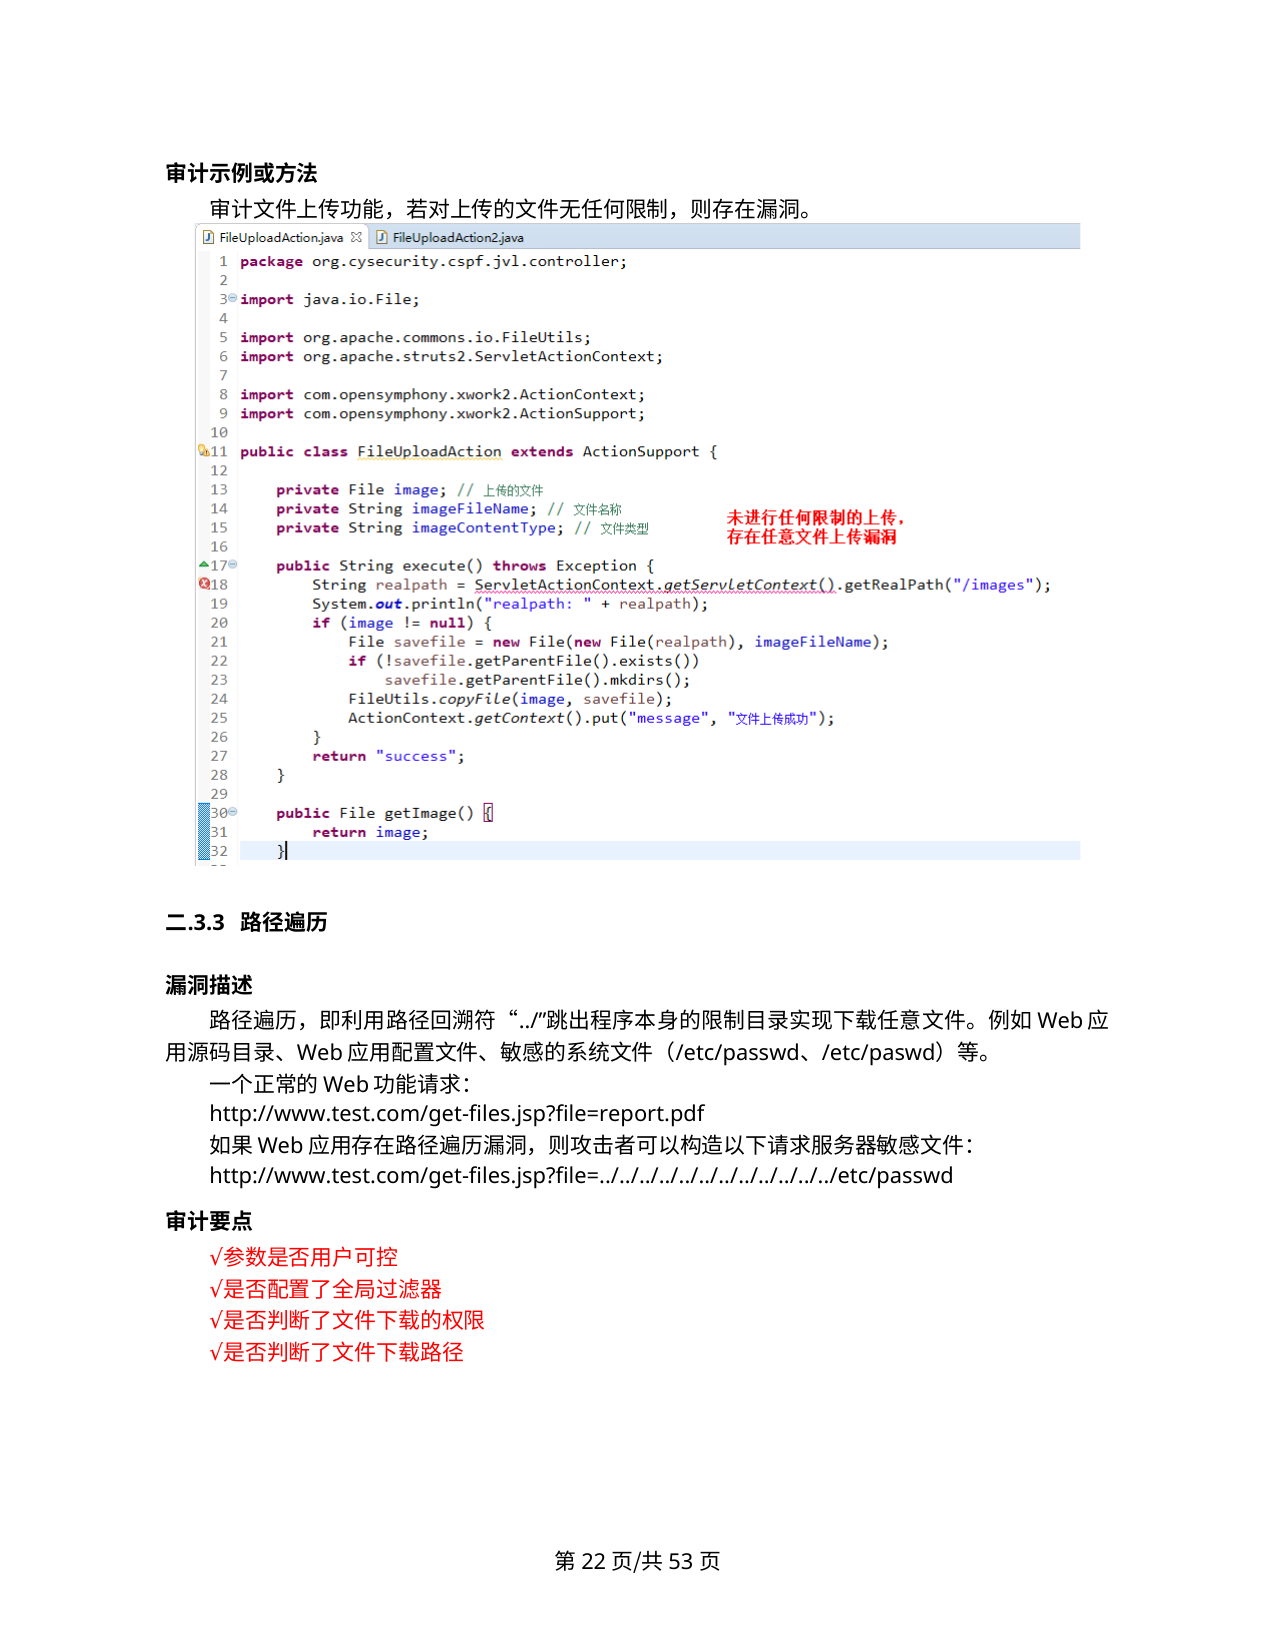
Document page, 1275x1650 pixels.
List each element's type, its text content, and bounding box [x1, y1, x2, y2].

text 如果Web应用存在路径遍历漏洞，则攻击者可以构造以下请求服务器敏感文件： [165, 1128, 1109, 1160]
picture [194, 223, 1081, 866]
text √是否判断了文件下载的权限 [165, 1303, 1109, 1335]
text 审计文件上传功能，若对上传的文件无任何限制，则存在漏洞。 [165, 192, 1109, 223]
text 路径遍历，即利用路径回溯符“../”跳出程序本身的限制目录实现下载任意文件。例如Web应用源码目录、Web应用配置文件、敏感的系统文件（/etc/passwd、/etc/paswd）等。 [165, 1003, 1109, 1067]
subtitle 路径遍历 [165, 891, 1109, 941]
subtitle 审计要点 [165, 1190, 1109, 1240]
subtitle 审计示例或方法 [165, 142, 1109, 192]
subtitle 漏洞描述 [165, 953, 1109, 1003]
text 一个正常的Web功能请求： [165, 1067, 1109, 1098]
text √参数是否用户可控 [165, 1240, 1109, 1272]
text http://www.test.com/get-files.jsp?file=../../../../../../../../../../../../etc/passwd [165, 1160, 1109, 1190]
text √是否配置了全局过滤器 [165, 1272, 1109, 1303]
text √是否判断了文件下载路径 [165, 1335, 1109, 1367]
text http://www.test.com/get-files.jsp?file=report.pdf [165, 1098, 1109, 1128]
